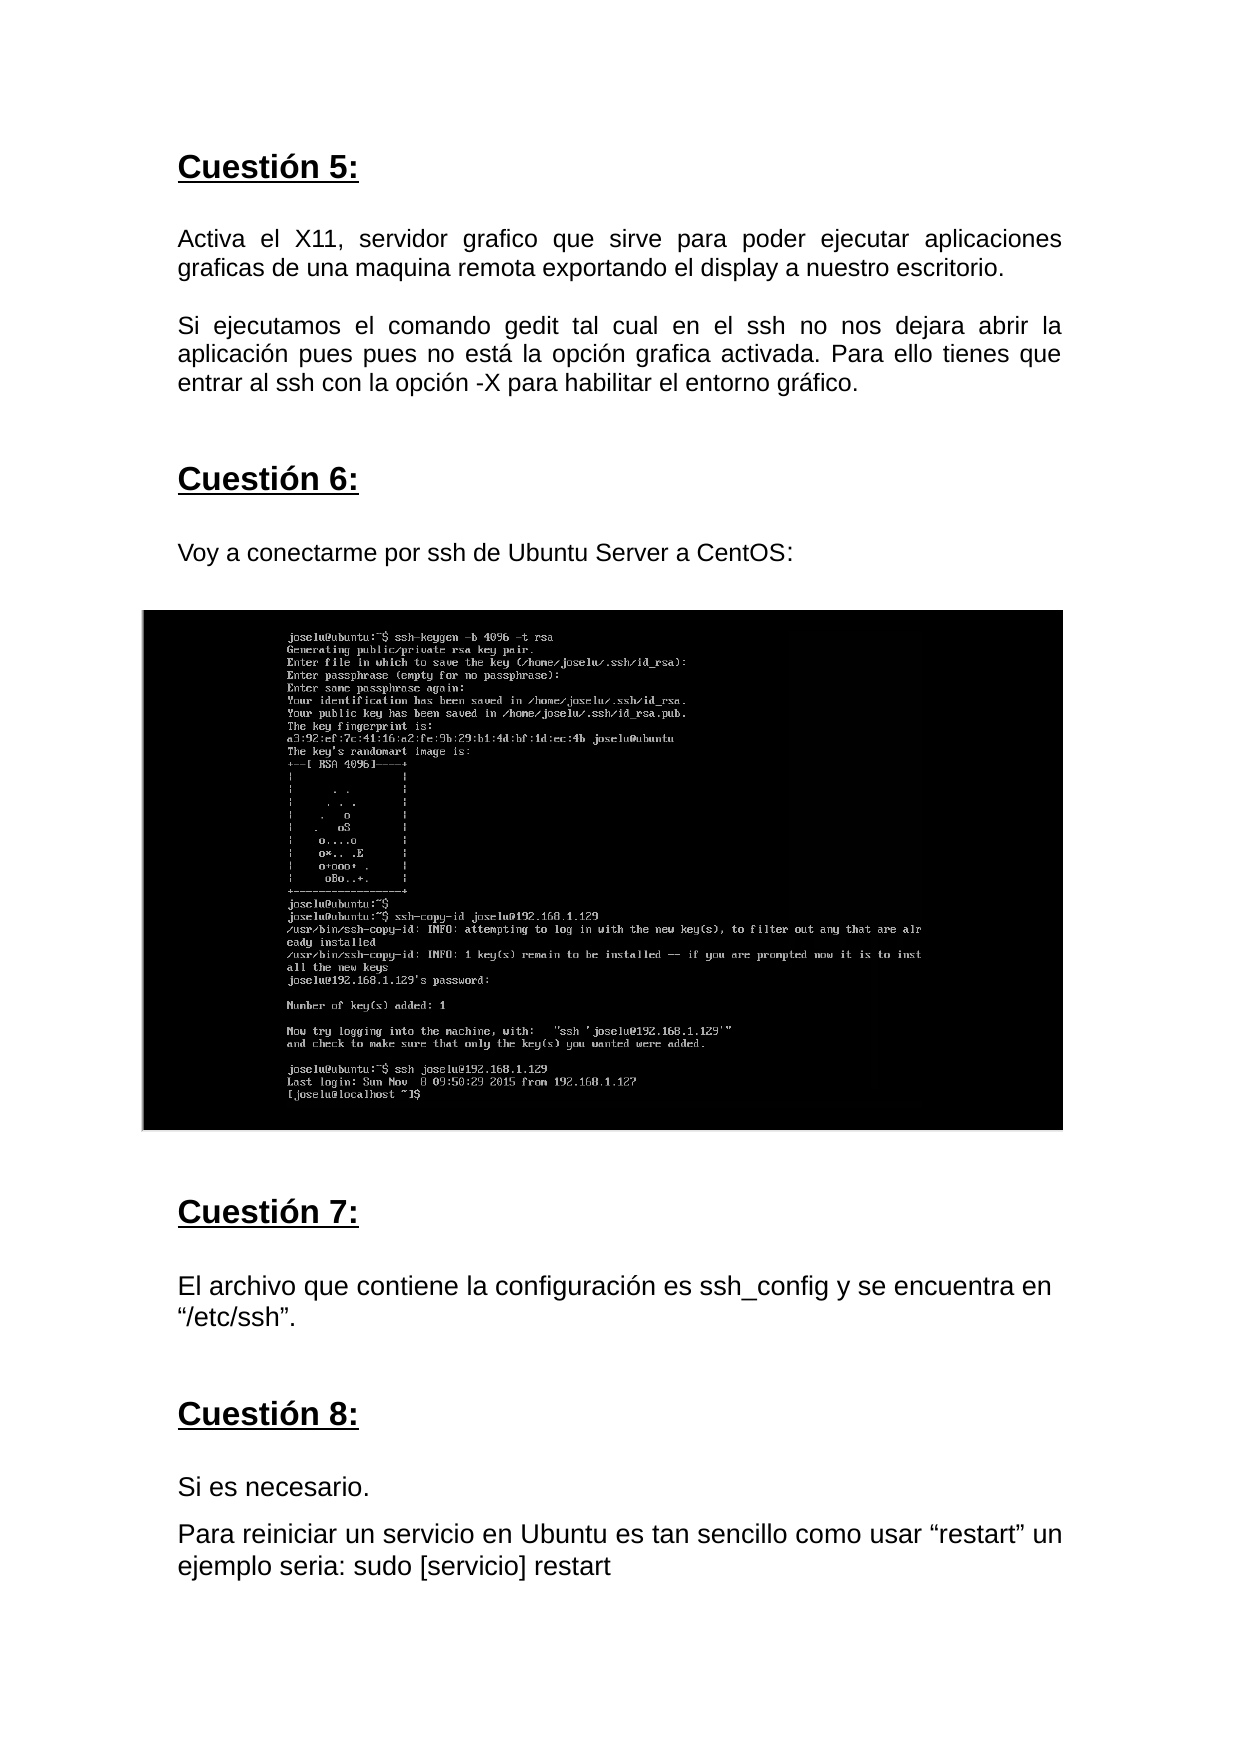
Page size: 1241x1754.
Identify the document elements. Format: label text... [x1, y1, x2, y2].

text Activa el X11, servidor grafico que sirve para poder ejecutar aplicaciones graficas de una maquina remota exportando el display a nuestro escritorio. [177, 224, 1063, 282]
text Cuestión 7: [177, 1193, 1063, 1231]
text Voy a conectarme por ssh de Ubuntu Server a CentOS: [177, 536, 1063, 568]
text Si ejecutamos el comando gedit tal cual en el ssh no nos dejara abrir la aplicación pues pues no está la opción grafica activada. Para ello tienes que entrar al ssh con la opción -X para habilitar el entorno gráfico. [177, 311, 1063, 397]
text Si es necesario. [177, 1471, 1063, 1503]
text El archivo que contiene la configuración es ssh_config y se encuentra en “/etc/ssh”. [177, 1269, 1063, 1332]
text Cuestión 5: [177, 148, 1063, 186]
text Cuestión 8: [177, 1394, 1063, 1433]
text Cuestión 6: [177, 459, 1063, 498]
text Para reiniciar un servicio en Ubuntu es tan sencillo como usar “restart” un ejemplo seria: sudo [servicio] restart [177, 1518, 1063, 1581]
picture [141, 610, 1063, 1132]
